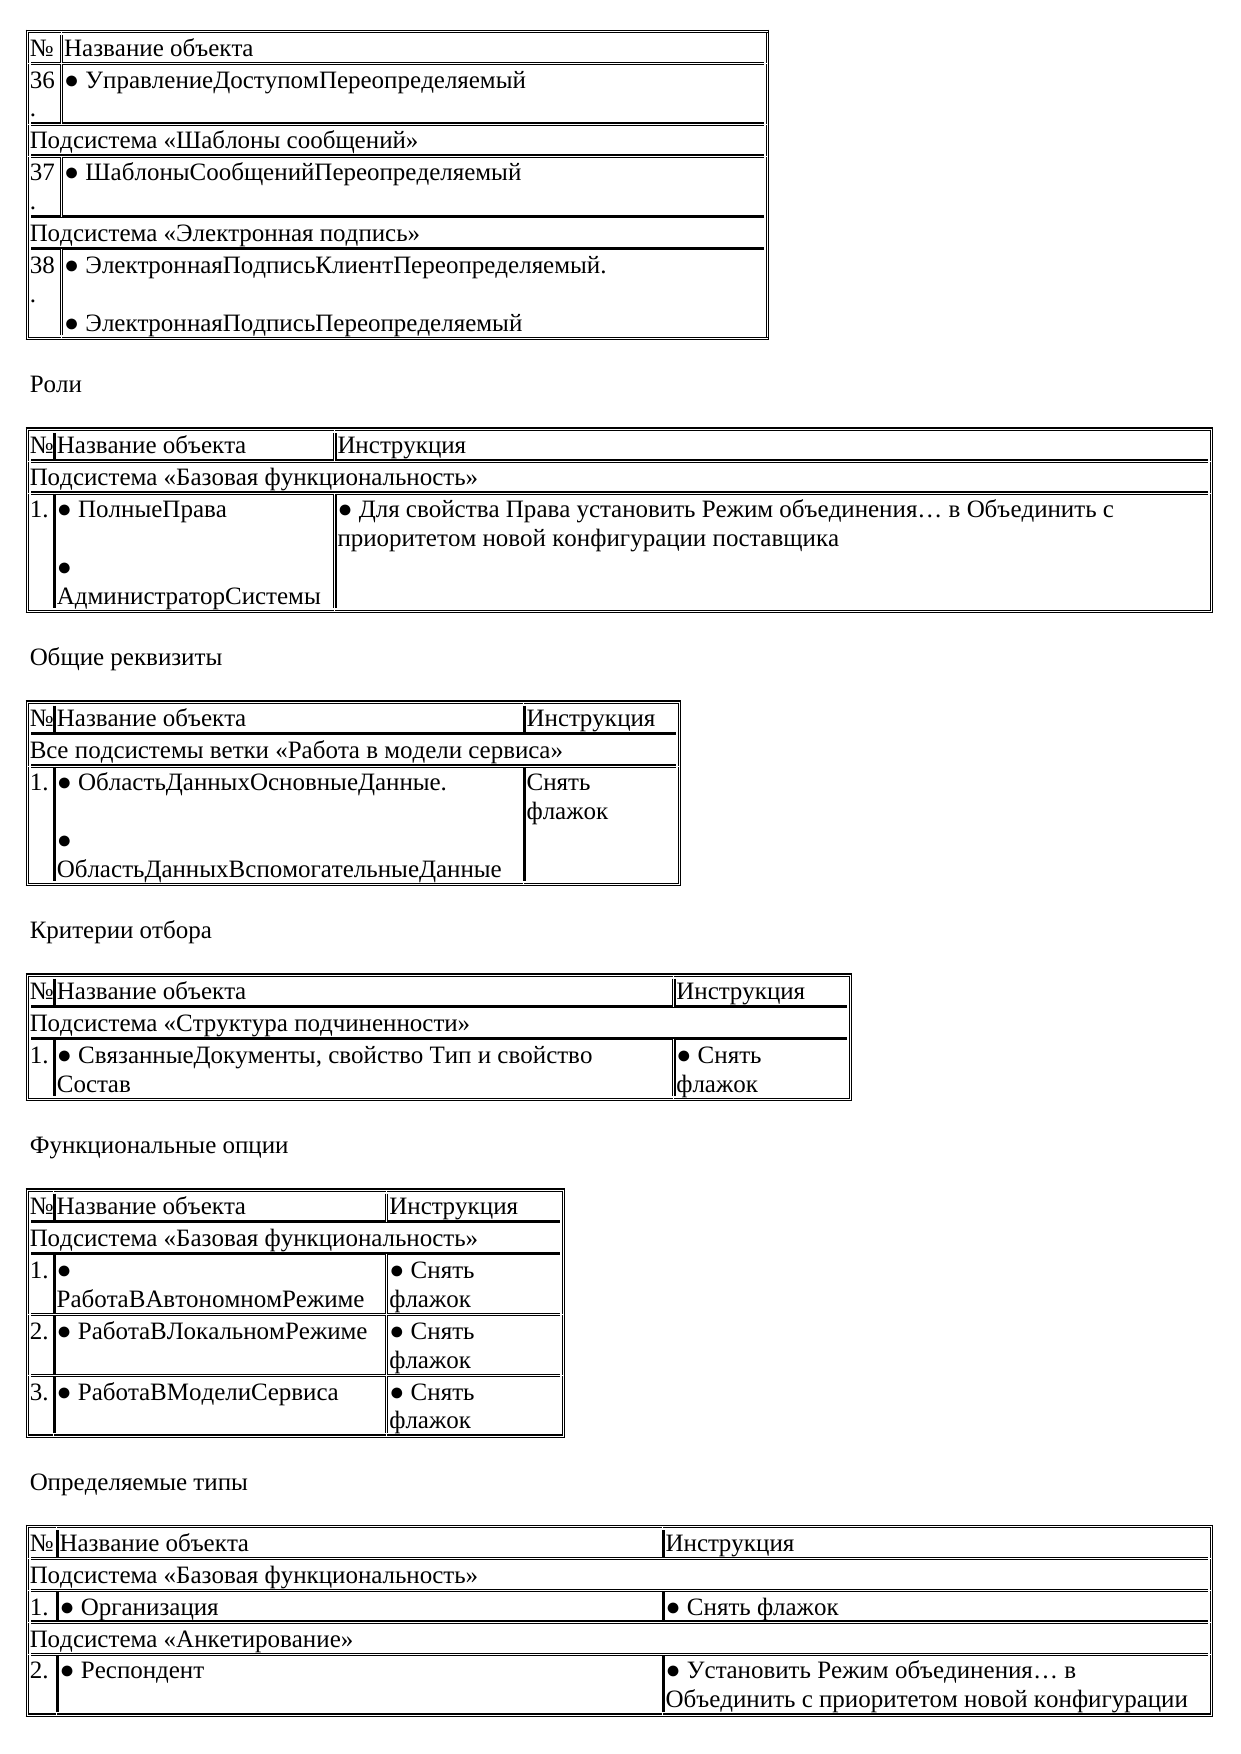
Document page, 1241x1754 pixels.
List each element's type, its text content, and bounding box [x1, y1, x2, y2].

table_cell ● Организация [59, 1592, 662, 1620]
table_cell ● Снять флажок [674, 1037, 849, 1098]
table_header Название объекта [54, 702, 524, 732]
table_cell ● Снять флажок [665, 1589, 1210, 1620]
table_header Инструкция [524, 704, 678, 732]
table_cell 1. [29, 491, 54, 610]
table_header № [29, 977, 54, 1005]
table_header Инструкция [674, 977, 849, 1005]
table_cell Подсистема «Базовая функциональность» [29, 1220, 562, 1252]
table_cell Подсистема «Шаблоны сообщений» [29, 122, 766, 154]
table_cell Подсистема «Электронная подпись» [29, 215, 766, 247]
table_header № [29, 1190, 54, 1220]
table_cell 2. [27, 1313, 54, 1373]
table_header Название объекта [54, 429, 335, 459]
table_cell ● РаботаВАвтономномРежиме [56, 1255, 385, 1313]
table_cell ● Респондент [57, 1656, 663, 1713]
table_cell Снять флажок [524, 764, 678, 883]
text Определяемые типы [29, 1467, 1211, 1495]
text Функциональные опции [29, 1130, 1211, 1159]
table_cell 2. [29, 1653, 57, 1713]
table_header Инструкция [335, 431, 1210, 459]
table_cell Подсистема «Анкетирование» [29, 1620, 1210, 1652]
table_cell ● Для свойства Права установить Режим объединения… в Объединить с приоритетом новой конфигурации поставщика [335, 491, 1210, 610]
table_cell ● УправлениеДоступомПереопределяемый [62, 62, 767, 122]
table_cell 36. [27, 62, 62, 122]
table_cell ● ЭлектроннаяПодписьКлиентПереопределяемый. ● ЭлектроннаяПодписьПереопределяемый [62, 247, 766, 337]
table_cell Подсистема «Базовая функциональность» [29, 1556, 1210, 1588]
text Общие реквизиты [29, 642, 1211, 671]
table_header Название объекта [54, 975, 674, 1005]
table_header Название объекта [54, 1192, 387, 1220]
table_cell ● Снять флажок [387, 1374, 562, 1434]
table_cell 1. [29, 1252, 53, 1313]
table_cell ● ШаблоныСообщенийПереопределяемый [63, 154, 766, 215]
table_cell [663, 1653, 1210, 1713]
table_cell Подсистема «Базовая функциональность» [29, 459, 1210, 491]
table_cell ● ОбластьДанныхОсновныеДанные. ● ОбластьДанныхВспомогательныеДанные [54, 768, 524, 883]
table_cell 3. [29, 1374, 54, 1434]
table_cell 37. [29, 154, 60, 215]
table_header № [29, 704, 54, 732]
table_cell ● СвязанныеДокументы, свойство Тип и свойство Состав [54, 1039, 674, 1098]
table_cell ● Снять флажок [388, 1252, 562, 1313]
table_cell ● Снять флажок [387, 1313, 563, 1373]
table_cell 1. [29, 1037, 54, 1098]
table_header Инструкция [663, 1528, 1210, 1556]
table_header Название объекта [57, 1526, 663, 1556]
table_cell ● РаботаВМоделиСервиса [54, 1377, 387, 1434]
table_cell ● ПолныеПрава ● АдминистраторСистемы [54, 493, 335, 610]
table_cell Все подсистемы ветки «Работа в модели сервиса» [29, 732, 678, 764]
table_header № [29, 33, 62, 62]
table_header Инструкция [387, 1192, 562, 1220]
table_cell 38. [29, 247, 62, 337]
table_header № [29, 1526, 57, 1556]
text Критерии отбора [29, 915, 1211, 944]
table_cell Подсистема «Структура подчиненности» [29, 1005, 849, 1037]
table_header Название объекта [62, 33, 766, 62]
table_cell 1. [29, 1589, 56, 1620]
text Роли [29, 369, 1211, 398]
table_cell ● РаботаВЛокальномРежиме [56, 1316, 385, 1373]
table_header № [29, 431, 54, 459]
table_cell 1. [29, 764, 54, 883]
